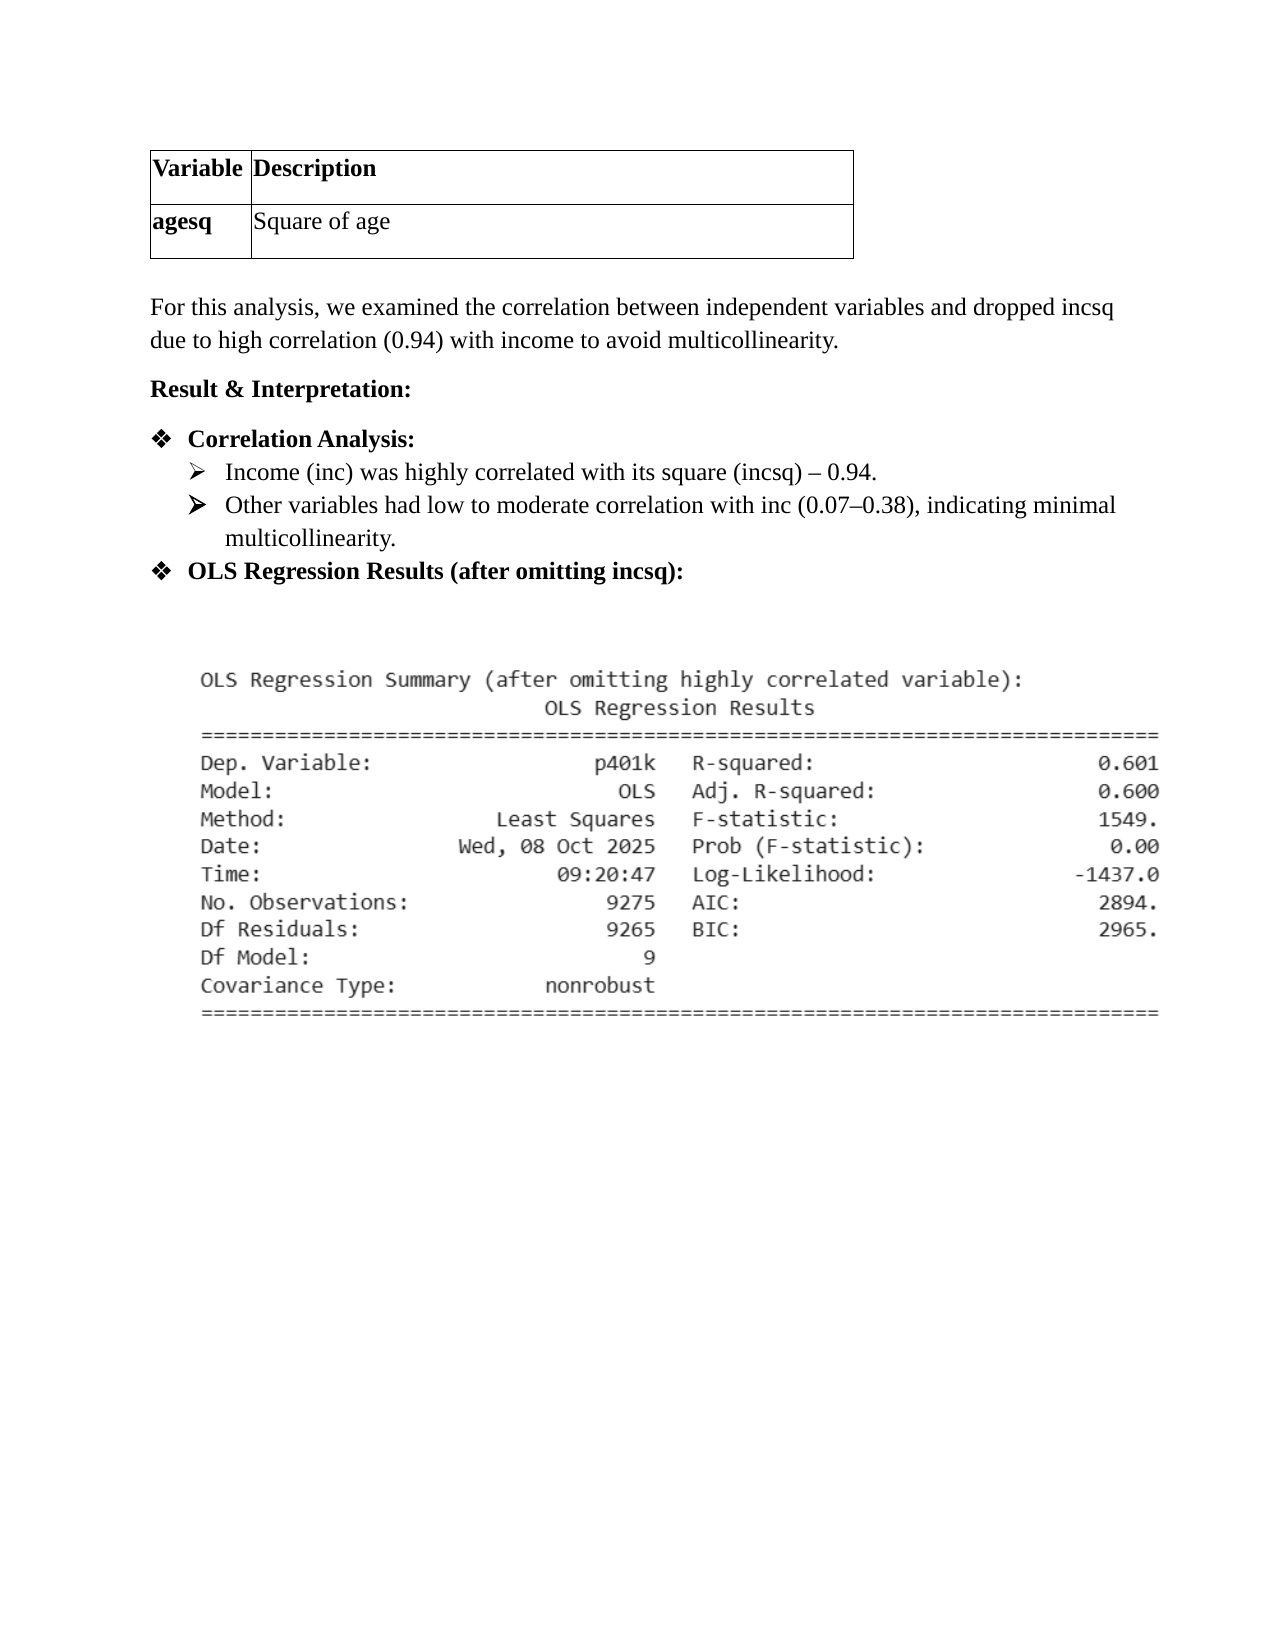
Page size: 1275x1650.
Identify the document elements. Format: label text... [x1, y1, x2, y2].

list Income (inc) was highly correlated with its square (incsq) – 0.94. [187, 457, 1125, 486]
list Correlation Analysis: [150, 424, 1125, 453]
table_cell Square of age [252, 205, 853, 258]
text Result & Interpretation: [150, 374, 1125, 403]
table_header Variable [151, 151, 251, 204]
list OLS Regression Results (after omitting incsq): [150, 556, 1125, 585]
table_header Description [252, 151, 853, 204]
text For this analysis, we examined the correlation between independent variables and dropped incsq due to high correlation (0.94) with income to avoid multicollinearity. [150, 259, 1125, 353]
table_cell agesq [151, 205, 251, 258]
picture [187, 655, 1163, 1021]
list Other variables had low to moderate correlation with inc (0.07–0.38), indicating minimal multicollinearity. [187, 490, 1125, 552]
